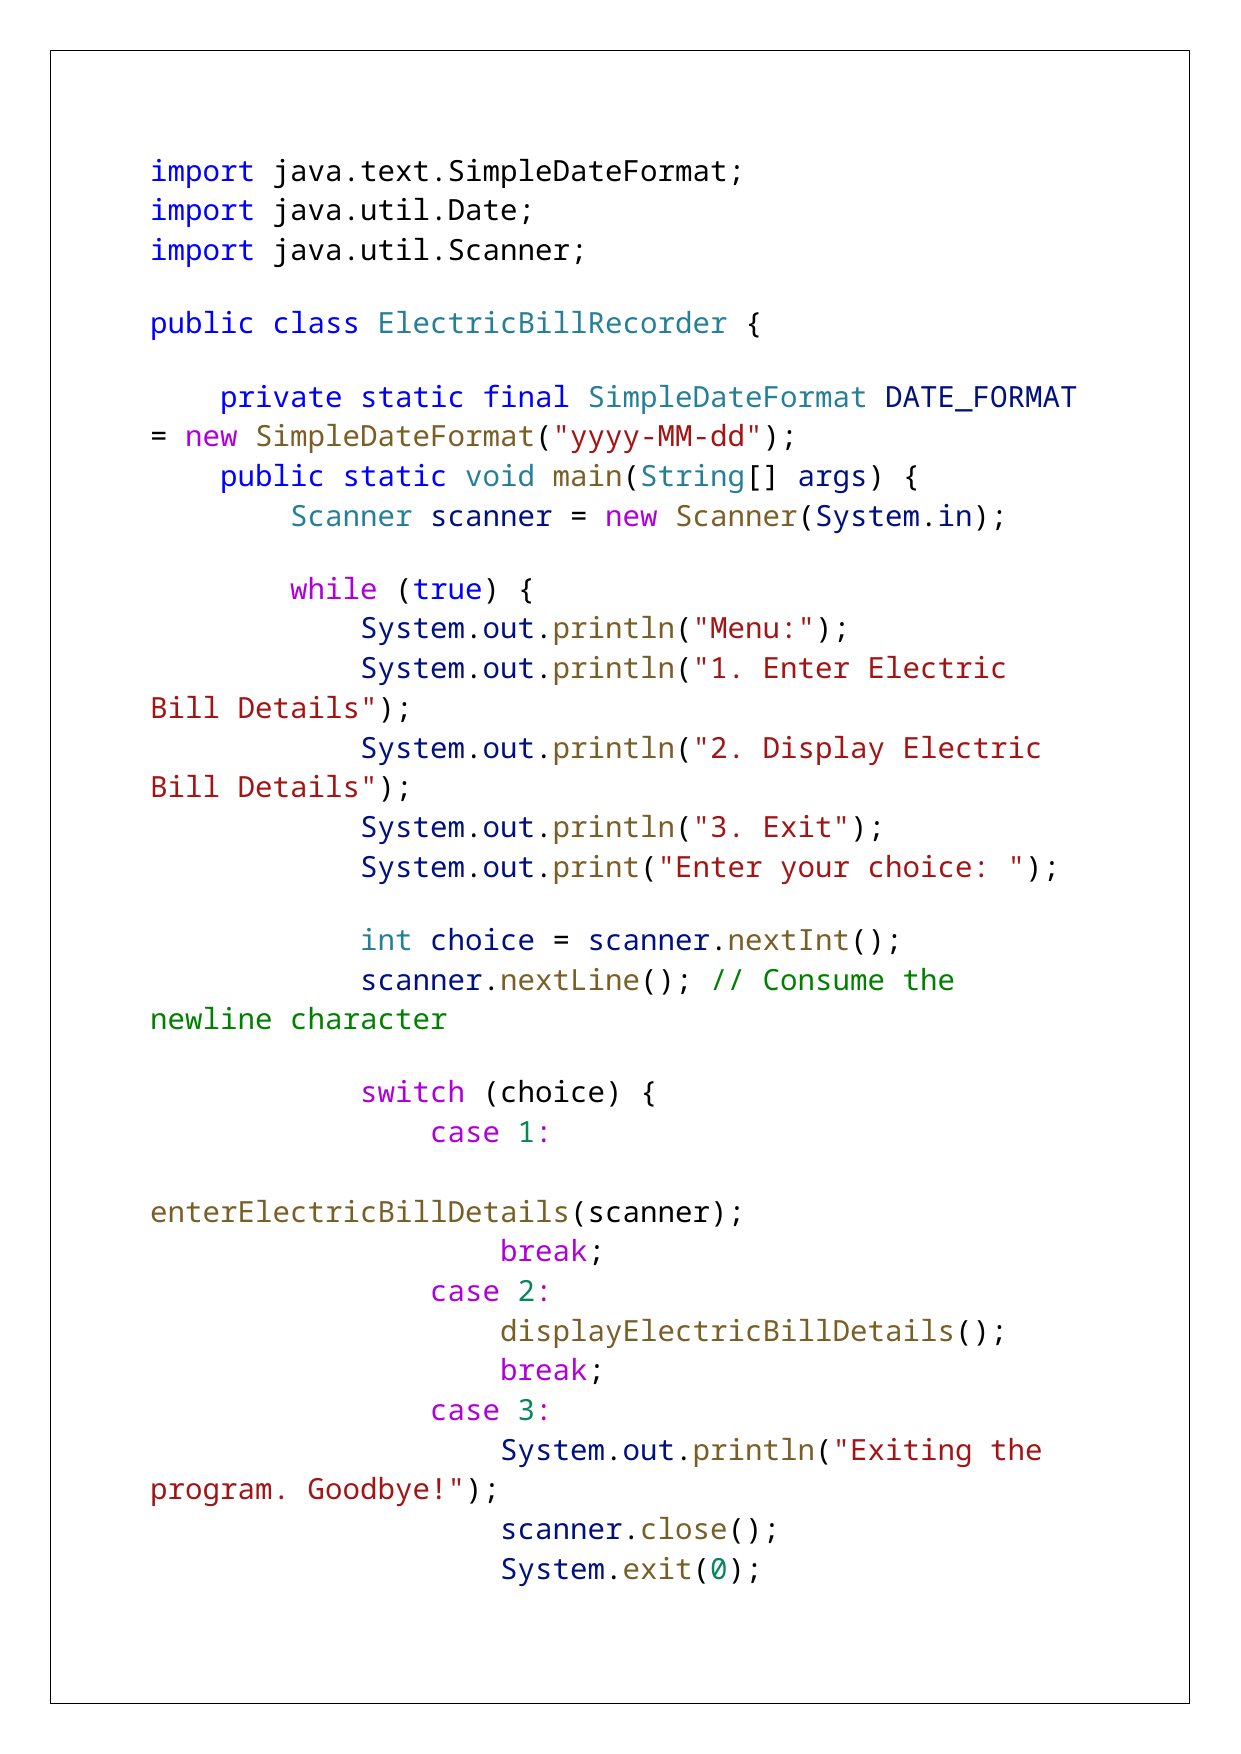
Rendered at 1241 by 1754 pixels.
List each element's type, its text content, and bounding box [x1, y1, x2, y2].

text System.out.println("Exiting the program. Goodbye!"); [150, 1429, 1090, 1508]
text import java.util.Date; [150, 190, 1090, 229]
text System.out.println("1. Enter Electric Bill Details"); [150, 647, 1090, 727]
text System.out.print("Enter your choice: "); [150, 846, 1090, 886]
text case 1: [150, 1111, 1090, 1151]
text scanner.nextLine(); // Consume the newline character [150, 959, 1090, 1038]
text break; [150, 1349, 1090, 1389]
text switch (choice) { [150, 1072, 1090, 1111]
text import java.util.Scanner; [150, 229, 1090, 269]
text public static void main(String[] args) { [150, 455, 1090, 495]
text System.out.println("2. Display Electric Bill Details"); [150, 727, 1090, 806]
text case 3: [150, 1389, 1090, 1429]
text displayElectricBillDetails(); [150, 1310, 1090, 1349]
text System.out.println("3. Exit"); [150, 806, 1090, 846]
text int choice = scanner.nextInt(); [150, 919, 1090, 959]
text import java.text.SimpleDateFormat; [150, 150, 1090, 190]
text System.out.println("Menu:"); [150, 608, 1090, 647]
text case 2: [150, 1270, 1090, 1310]
text break; [150, 1231, 1090, 1270]
text private static final SimpleDateFormat DATE_FORMAT = new SimpleDateFormat("yyyy-MM-dd"); [150, 376, 1090, 455]
text scanner.close(); [150, 1508, 1090, 1548]
text Scanner scanner = new Scanner(System.in); [150, 495, 1090, 534]
text enterElectricBillDetails(scanner); [150, 1151, 1090, 1231]
text while (true) { [150, 568, 1090, 608]
text public class ElectricBillRecorder { [150, 303, 1090, 342]
text System.exit(0); [150, 1548, 1090, 1588]
